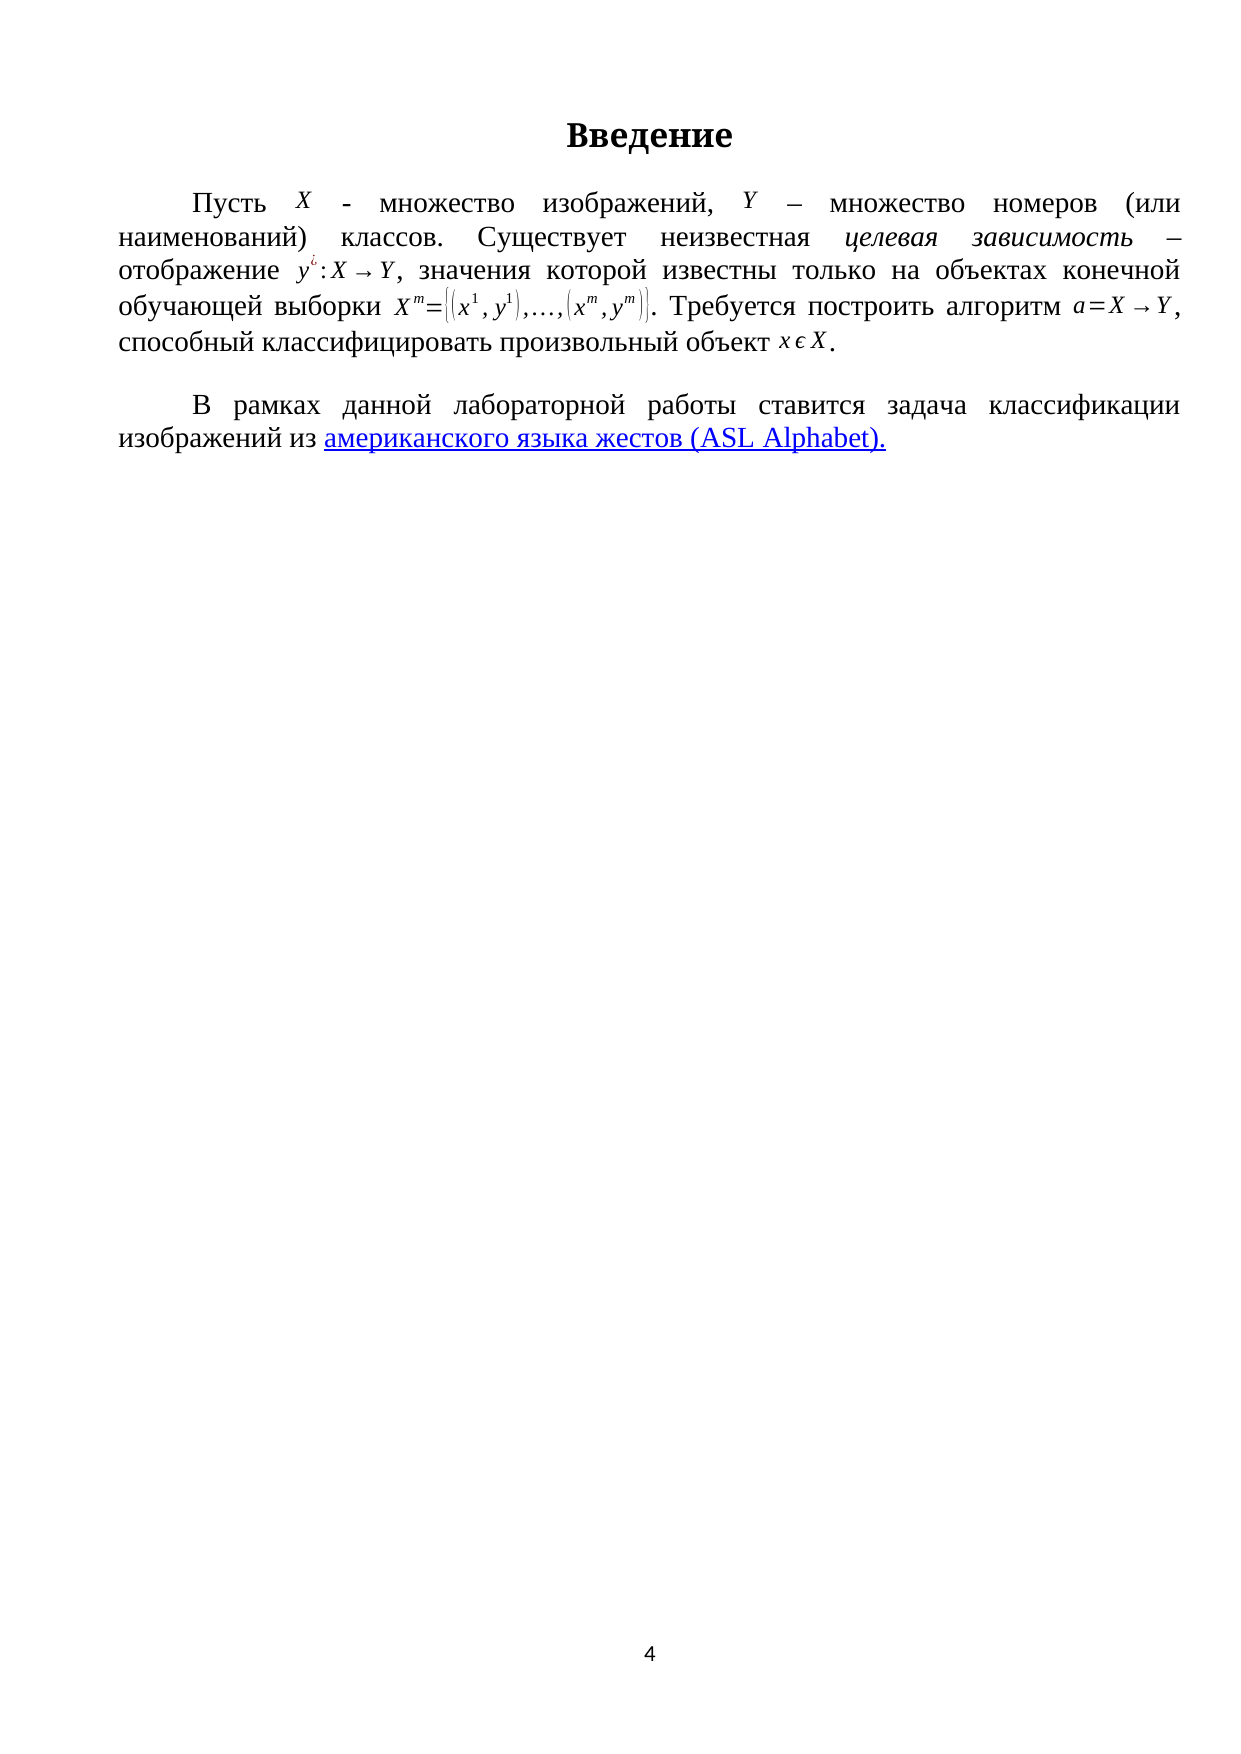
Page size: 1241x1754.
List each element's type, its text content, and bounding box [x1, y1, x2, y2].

text В рамках данной лабораторной работы ставится задача классификации изображений из американского языка жестов (ASL Alphabet). [118, 387, 1181, 454]
subtitle Введение [118, 118, 1181, 156]
text Пусть - множество изображений, – множество номеров (или наименований) классов. Существует неизвестная целевая зависимость – отображение , значения которой известны только на объектах конечной обучающей выборки . Требуется построить алгоритм , способный классифицировать произвольный объект . [118, 185, 1181, 358]
